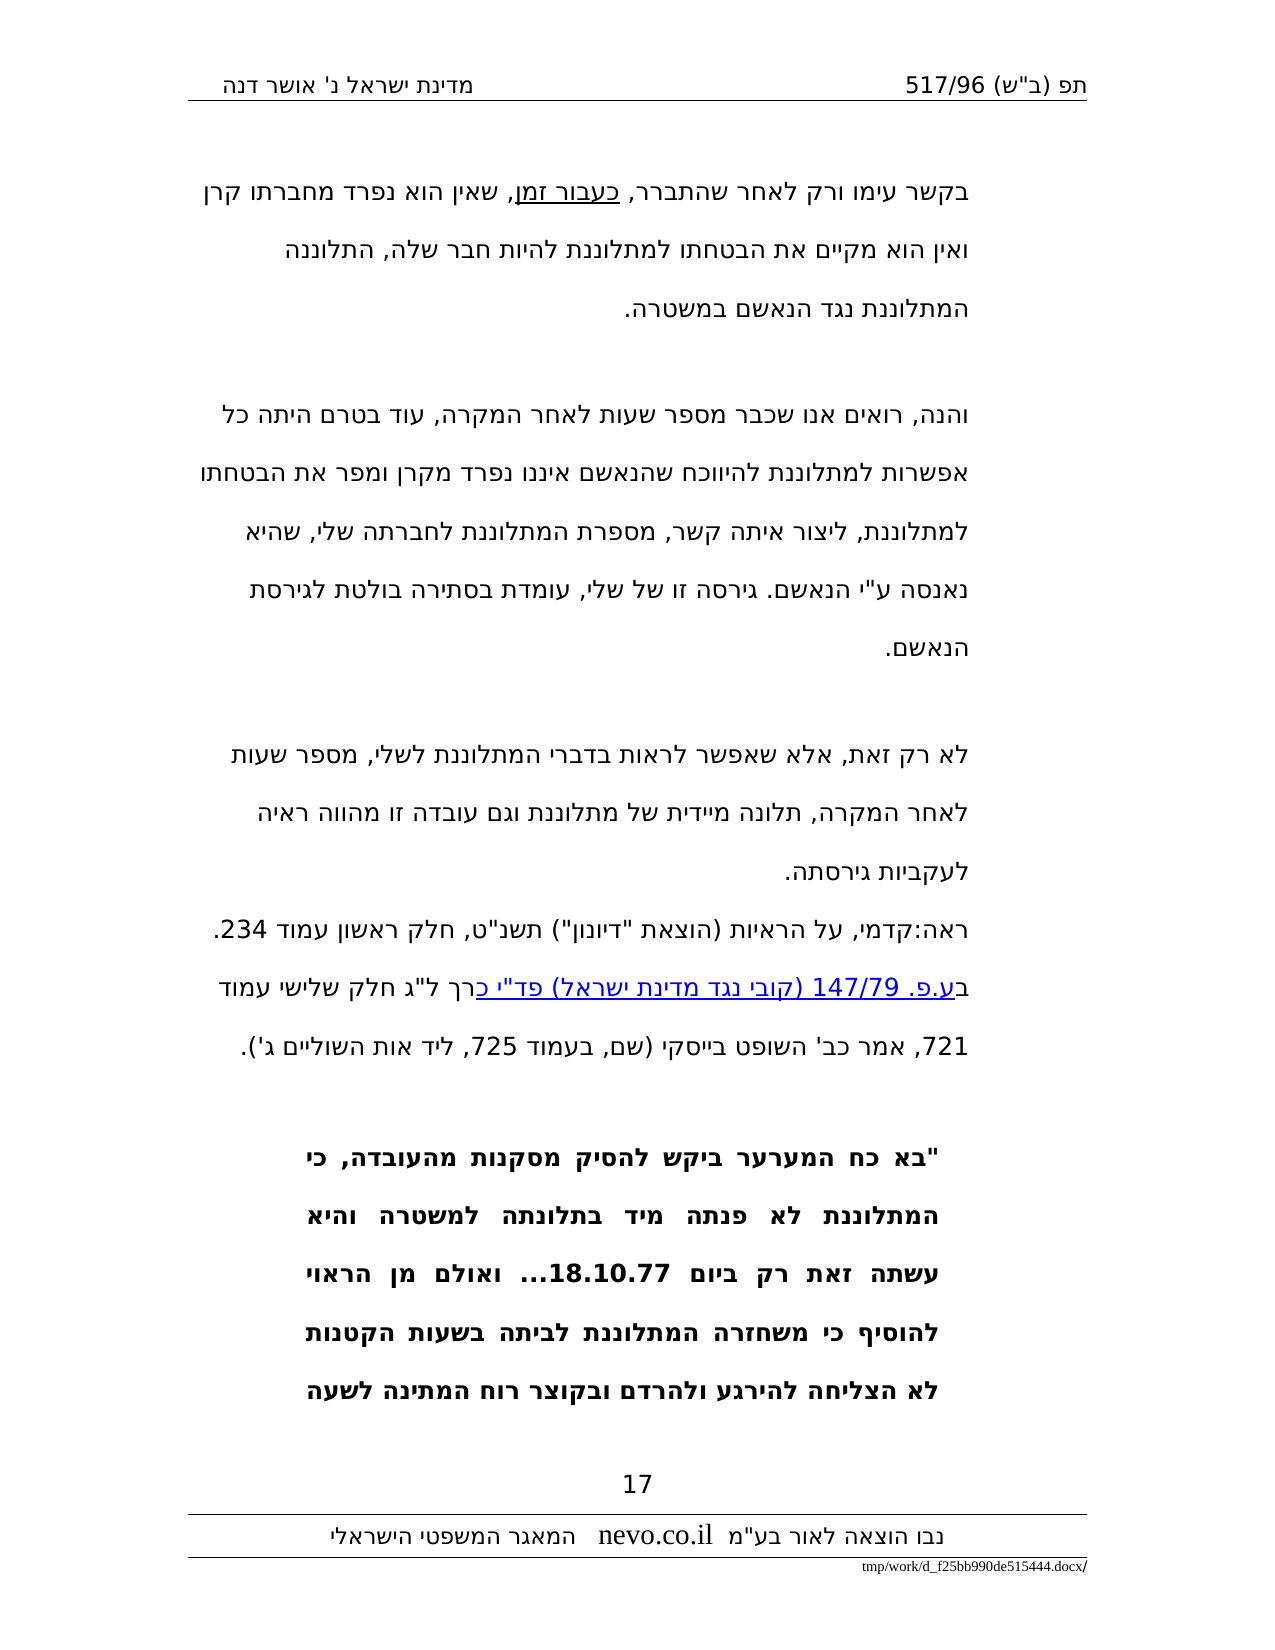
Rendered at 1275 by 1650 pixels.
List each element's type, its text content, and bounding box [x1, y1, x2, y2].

text ראה:קדמי, על הראיות (הוצאת "דיונון") תשנ"ט, חלק ראשון עמוד 234. [187, 915, 1028, 944]
text בע.פ. 147/79 (קובי נגד מדינת ישראל) פד"י כרך ל"ג חלק שלישי עמוד 721, אמר כב' השופט בייסקי (שם, בעמוד 725, ליד אות השוליים ג').ו [187, 973, 969, 1061]
text והנה, רואים אנו שכבר מספר שעות לאחר המקרה, עוד בטרם היתה כל אפשרות למתלוננת להיווכח שהנאשם איננו נפרד מקרן ומפר את הבטחתו למתלוננת, ליצור איתה קשר, מספרת המתלוננת לחברתה שלי, שהיא נאנסה ע"י הנאשם. גירסה זו של שלי, עומדת בסתירה בולטת לגירסת הנאשם. [187, 400, 969, 663]
text לא רק זאת, אלא שאפשר לראות בדברי המתלוננת לשלי, מספר שעות לאחר המקרה, תלונה מיידית של מתלוננת וגם עובדה זו מהווה ראיה לעקביות גירסתה. [187, 740, 969, 886]
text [306, 1143, 940, 1405]
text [187, 177, 969, 323]
